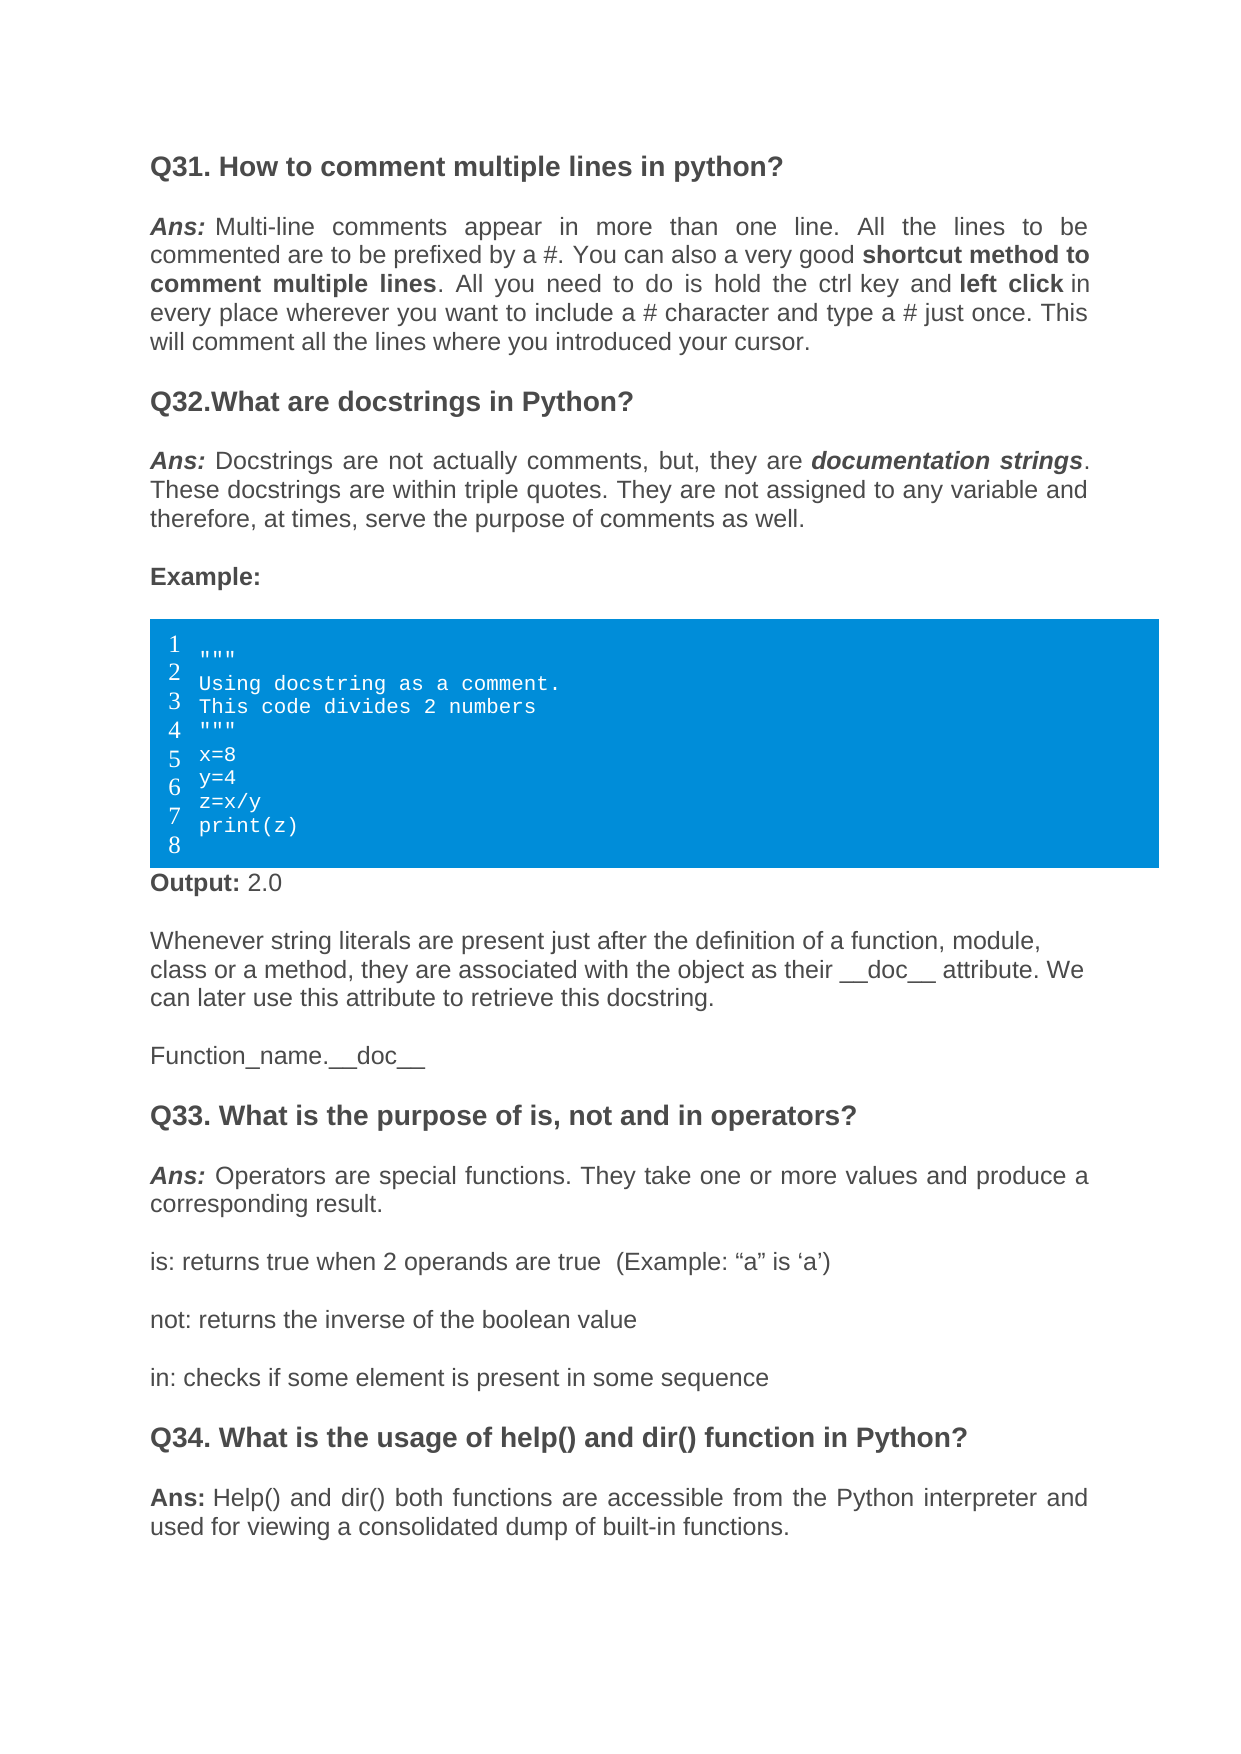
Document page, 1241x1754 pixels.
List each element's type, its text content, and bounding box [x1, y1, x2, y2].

text not: returns the inverse of the boolean value [150, 1305, 1090, 1334]
text Q31. How to comment multiple lines in python? [150, 150, 1090, 182]
text Ans: Docstrings are not actually comments, but, they are documentation strings. These docstrings are within triple quotes. They are not assigned to any variable and therefore, at times, serve the purpose of comments as well. [150, 446, 1090, 532]
text Ans: Help() and dir() both functions are accessible from the Python interpreter and used for viewing a consolidated dump of built-in functions. [150, 1483, 1090, 1540]
text in: checks if some element is present in some sequence [150, 1363, 1090, 1392]
text Q34. What is the usage of help() and dir() function in Python? [150, 1421, 1090, 1453]
text Function_name.__doc__ [150, 1041, 1090, 1070]
text Q33. What is the purpose of is, not and in operators? [150, 1099, 1090, 1132]
text Whenever string literals are present just after the definition of a function, module, class or a method, they are associated with the object as their __doc__ attribute. We can later use this attribute to retrieve this docstring. [150, 926, 1090, 1012]
text Ans: Operators are special functions. They take one or more values and produce a corresponding result. [150, 1161, 1090, 1218]
text Example: [150, 561, 1090, 590]
text Output: 2.0 [150, 868, 1090, 897]
table_header 1 2 3 4 5 6 7 8 [150, 619, 199, 868]
text Ans: Multi-line comments appear in more than one line. All the lines to be commented are to be prefixed by a #. You can also a very good shortcut method to comment multiple lines. All you need to do is hold the ctrl key and left click in every place wherever you want to include a # character and type a # just once. This will comment all the lines where you introduced your cursor. [150, 212, 1090, 355]
text is: returns true when 2 operands are true (Example: “a” is ‘a’) [150, 1247, 1090, 1276]
table_header """ Using docstring as a comment. This code divides 2 numbers """ x=8 y=4 z=x/y print(z) [199, 619, 1159, 868]
text Q32.What are docstrings in Python? [150, 384, 1090, 417]
